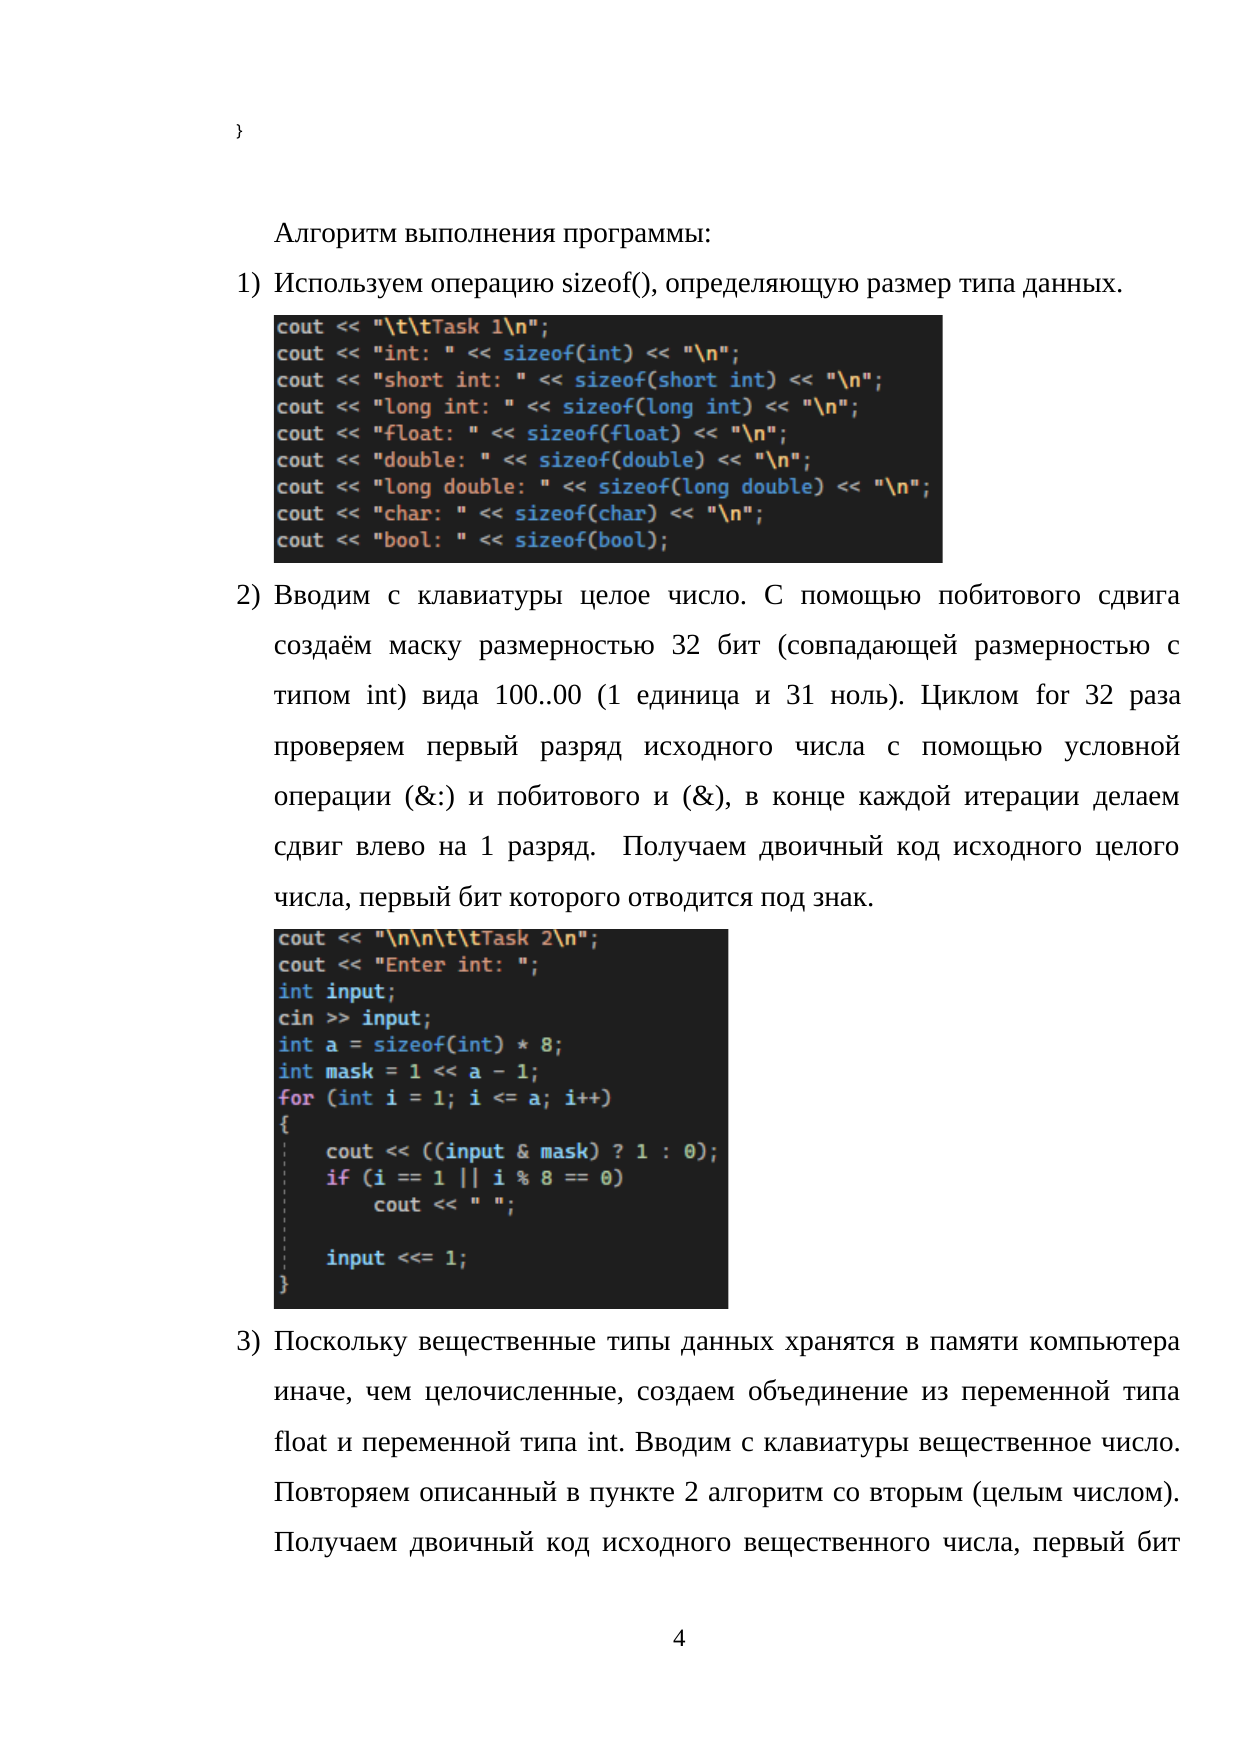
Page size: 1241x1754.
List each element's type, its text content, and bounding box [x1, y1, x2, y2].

text } [177, 118, 1181, 141]
list Используем операцию sizeof(), определяющую размер типа данных. [236, 265, 1181, 299]
list Вводим с клавиатуры целое число. С помощью побитового сдвига создаём маску размерностью 32 бит (совпадающей размерностью с типом int) вида 100..00 (1 единица и 31 ноль). Циклом for 32 раза проверяем первый разряд исходного числа с помощью условной операции (&:) и побитового и (&), в конце каждой итерации делаем сдвиг влево на 1 разряд. Получаем двоичный код исходного целого числа, первый бит которого отводится под знак. [236, 577, 1181, 912]
picture [273, 929, 729, 1309]
picture [273, 315, 943, 563]
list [236, 1323, 1181, 1558]
list Алгоритм выполнения программы: [274, 215, 1181, 248]
